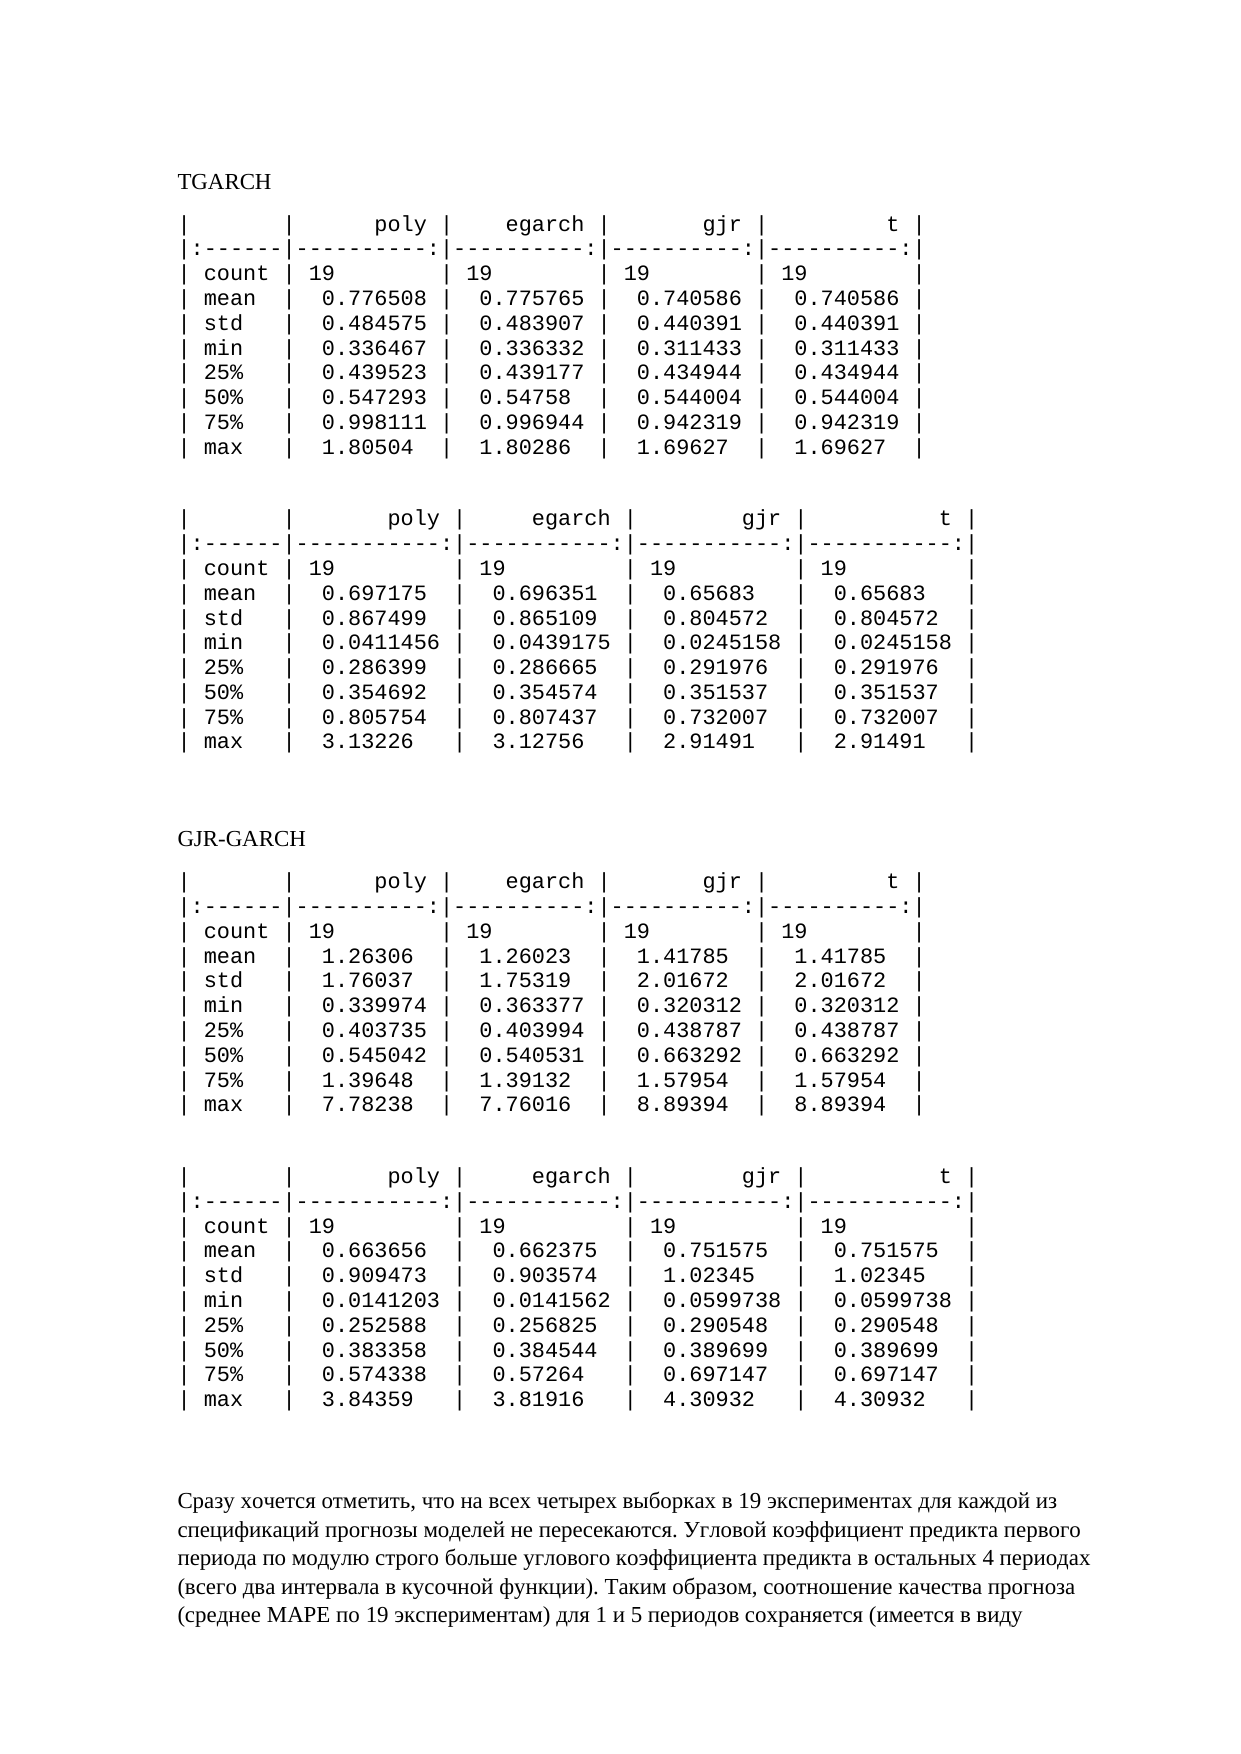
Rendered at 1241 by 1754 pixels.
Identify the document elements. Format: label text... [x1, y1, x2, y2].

text |:------|-----------:|-----------:|-----------:|-----------:| [177, 532, 1152, 557]
text | max | 7.78238 | 7.76016 | 8.89394 | 8.89394 | [177, 1094, 1152, 1118]
text | 50% | 0.383358 | 0.384544 | 0.389699 | 0.389699 | [177, 1339, 1152, 1364]
text | 75% | 0.574338 | 0.57264 | 0.697147 | 0.697147 | [177, 1364, 1152, 1388]
text | max | 1.80504 | 1.80286 | 1.69627 | 1.69627 | [177, 436, 1152, 461]
text | 25% | 0.286399 | 0.286665 | 0.291976 | 0.291976 | [177, 656, 1152, 681]
text | std | 0.909473 | 0.903574 | 1.02345 | 1.02345 | [177, 1264, 1152, 1289]
text | 50% | 0.354692 | 0.354574 | 0.351537 | 0.351537 | [177, 681, 1152, 706]
text | mean | 0.697175 | 0.696351 | 0.65683 | 0.65683 | [177, 582, 1152, 607]
text | | poly | egarch | gjr | t | [177, 508, 1152, 532]
text | std | 0.484575 | 0.483907 | 0.440391 | 0.440391 | [177, 312, 1152, 337]
text |:------|-----------:|-----------:|-----------:|-----------:| [177, 1190, 1152, 1215]
text | count | 19 | 19 | 19 | 19 | [177, 920, 1152, 945]
text |:------|----------:|----------:|----------:|----------:| [177, 895, 1152, 920]
text | min | 0.0411456 | 0.0439175 | 0.0245158 | 0.0245158 | [177, 632, 1152, 656]
text | max | 3.13226 | 3.12756 | 2.91491 | 2.91491 | [177, 731, 1152, 756]
text | | poly | egarch | gjr | t | [177, 871, 1152, 895]
text | min | 0.339974 | 0.363377 | 0.320312 | 0.320312 | [177, 994, 1152, 1019]
text | 25% | 0.403735 | 0.403994 | 0.438787 | 0.438787 | [177, 1019, 1152, 1044]
text | 25% | 0.439523 | 0.439177 | 0.434944 | 0.434944 | [177, 362, 1152, 386]
text | mean | 1.26306 | 1.26023 | 1.41785 | 1.41785 | [177, 945, 1152, 970]
text | std | 1.76037 | 1.75319 | 2.01672 | 2.01672 | [177, 970, 1152, 994]
text | 75% | 0.998111 | 0.996944 | 0.942319 | 0.942319 | [177, 411, 1152, 436]
text | min | 0.0141203 | 0.0141562 | 0.0599738 | 0.0599738 | [177, 1289, 1152, 1314]
text | mean | 0.663656 | 0.662375 | 0.751575 | 0.751575 | [177, 1240, 1152, 1264]
text | | poly | egarch | gjr | t | [177, 213, 1152, 238]
text | 50% | 0.545042 | 0.540531 | 0.663292 | 0.663292 | [177, 1044, 1152, 1069]
text | | poly | egarch | gjr | t | [177, 1165, 1152, 1190]
text | count | 19 | 19 | 19 | 19 | [177, 1215, 1152, 1240]
text TGARCH [177, 168, 1152, 194]
text | mean | 0.776508 | 0.775765 | 0.740586 | 0.740586 | [177, 287, 1152, 312]
text |:------|----------:|----------:|----------:|----------:| [177, 238, 1152, 262]
text | 75% | 0.805754 | 0.807437 | 0.732007 | 0.732007 | [177, 706, 1152, 731]
text GJR-GARCH [177, 825, 1152, 852]
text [177, 1488, 1152, 1628]
text | min | 0.336467 | 0.336332 | 0.311433 | 0.311433 | [177, 337, 1152, 362]
text | max | 3.84359 | 3.81916 | 4.30932 | 4.30932 | [177, 1388, 1152, 1413]
text | 50% | 0.547293 | 0.54758 | 0.544004 | 0.544004 | [177, 386, 1152, 411]
text | std | 0.867499 | 0.865109 | 0.804572 | 0.804572 | [177, 607, 1152, 632]
text | 75% | 1.39648 | 1.39132 | 1.57954 | 1.57954 | [177, 1069, 1152, 1094]
text | 25% | 0.252588 | 0.256825 | 0.290548 | 0.290548 | [177, 1314, 1152, 1339]
text | count | 19 | 19 | 19 | 19 | [177, 557, 1152, 582]
text | count | 19 | 19 | 19 | 19 | [177, 262, 1152, 287]
